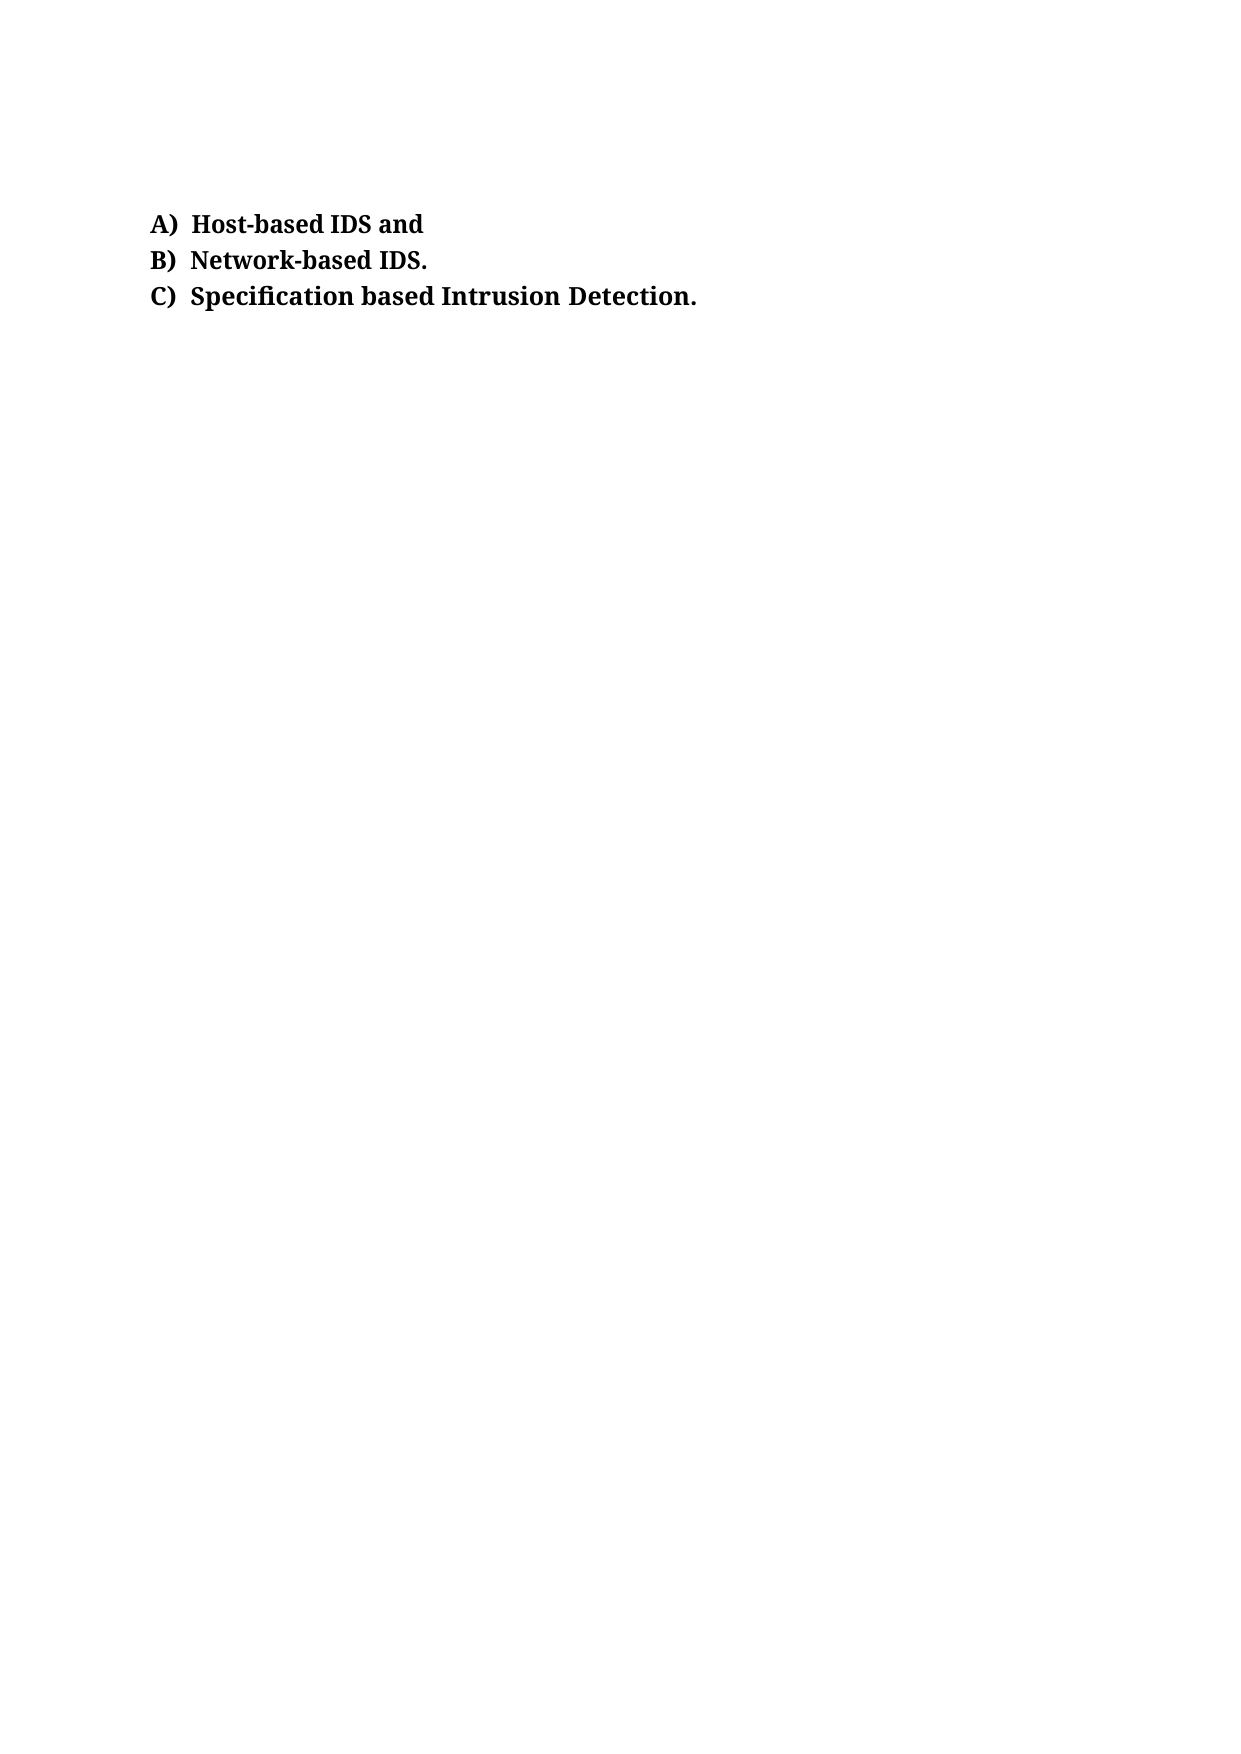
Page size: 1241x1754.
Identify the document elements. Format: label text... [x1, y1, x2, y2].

list Specification based Intrusion Detection. [150, 279, 1240, 313]
list Network-based IDS. [150, 243, 1240, 277]
subtitle Host-based IDS and [150, 207, 1240, 241]
